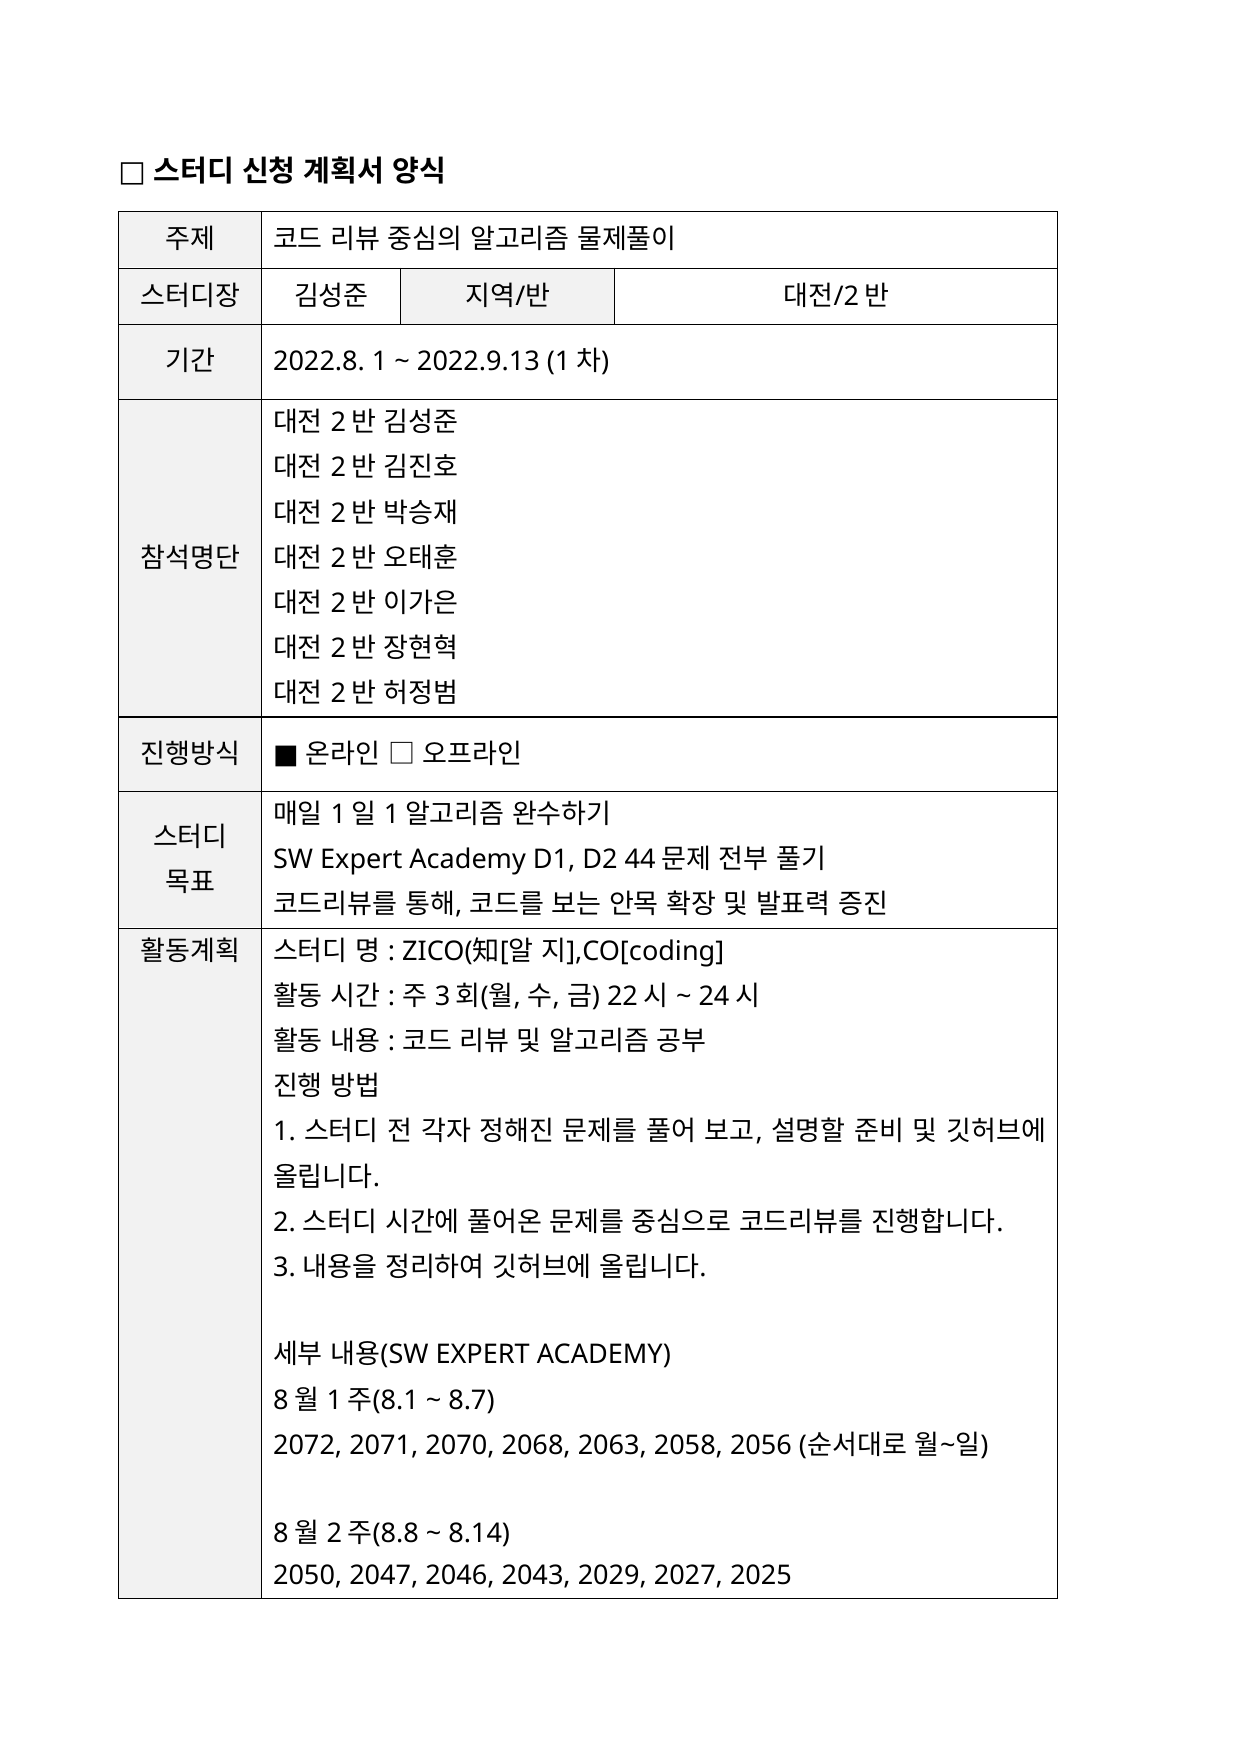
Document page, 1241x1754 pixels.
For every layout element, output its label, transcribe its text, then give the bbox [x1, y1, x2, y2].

table_cell ■ 온라인 □ 오프라인 [262, 718, 1057, 791]
table_cell 지역/반 [401, 269, 614, 324]
table_cell 참석명단 [119, 400, 261, 716]
table_cell 매일 1일 1알고리즘 완수하기 SW Expert Academy D1, D2 44문제 전부 풀기 코드리뷰를 통해, 코드를 보는 안목 확장 및 발표력 증진 [262, 792, 1057, 927]
table_cell 2022.8. 1 ~ 2022.9.13 (1차) [262, 325, 1057, 399]
table_cell 스터디 목표 [119, 792, 261, 927]
table_header 주제 [119, 212, 261, 267]
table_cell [262, 929, 1057, 1598]
table_cell 활동계획 [119, 929, 261, 1598]
table_cell 김성준 [262, 269, 400, 324]
table_cell 대전/2반 [615, 269, 1057, 324]
table_cell 기간 [119, 325, 261, 399]
table_cell 진행방식 [119, 718, 261, 791]
table_header 코드 리뷰 중심의 알고리즘 물제풀이 [262, 212, 1057, 267]
table_cell 스터디장 [119, 269, 261, 324]
table_cell 대전 2반 김성준 대전 2반 김진호 대전 2반 박승재 대전 2반 오태훈 대전 2반 이가은 대전 2반 장현혁 대전 2반 허정범 [262, 400, 1057, 716]
text □ 스터디 신청 계획서 양식 [118, 148, 1122, 190]
